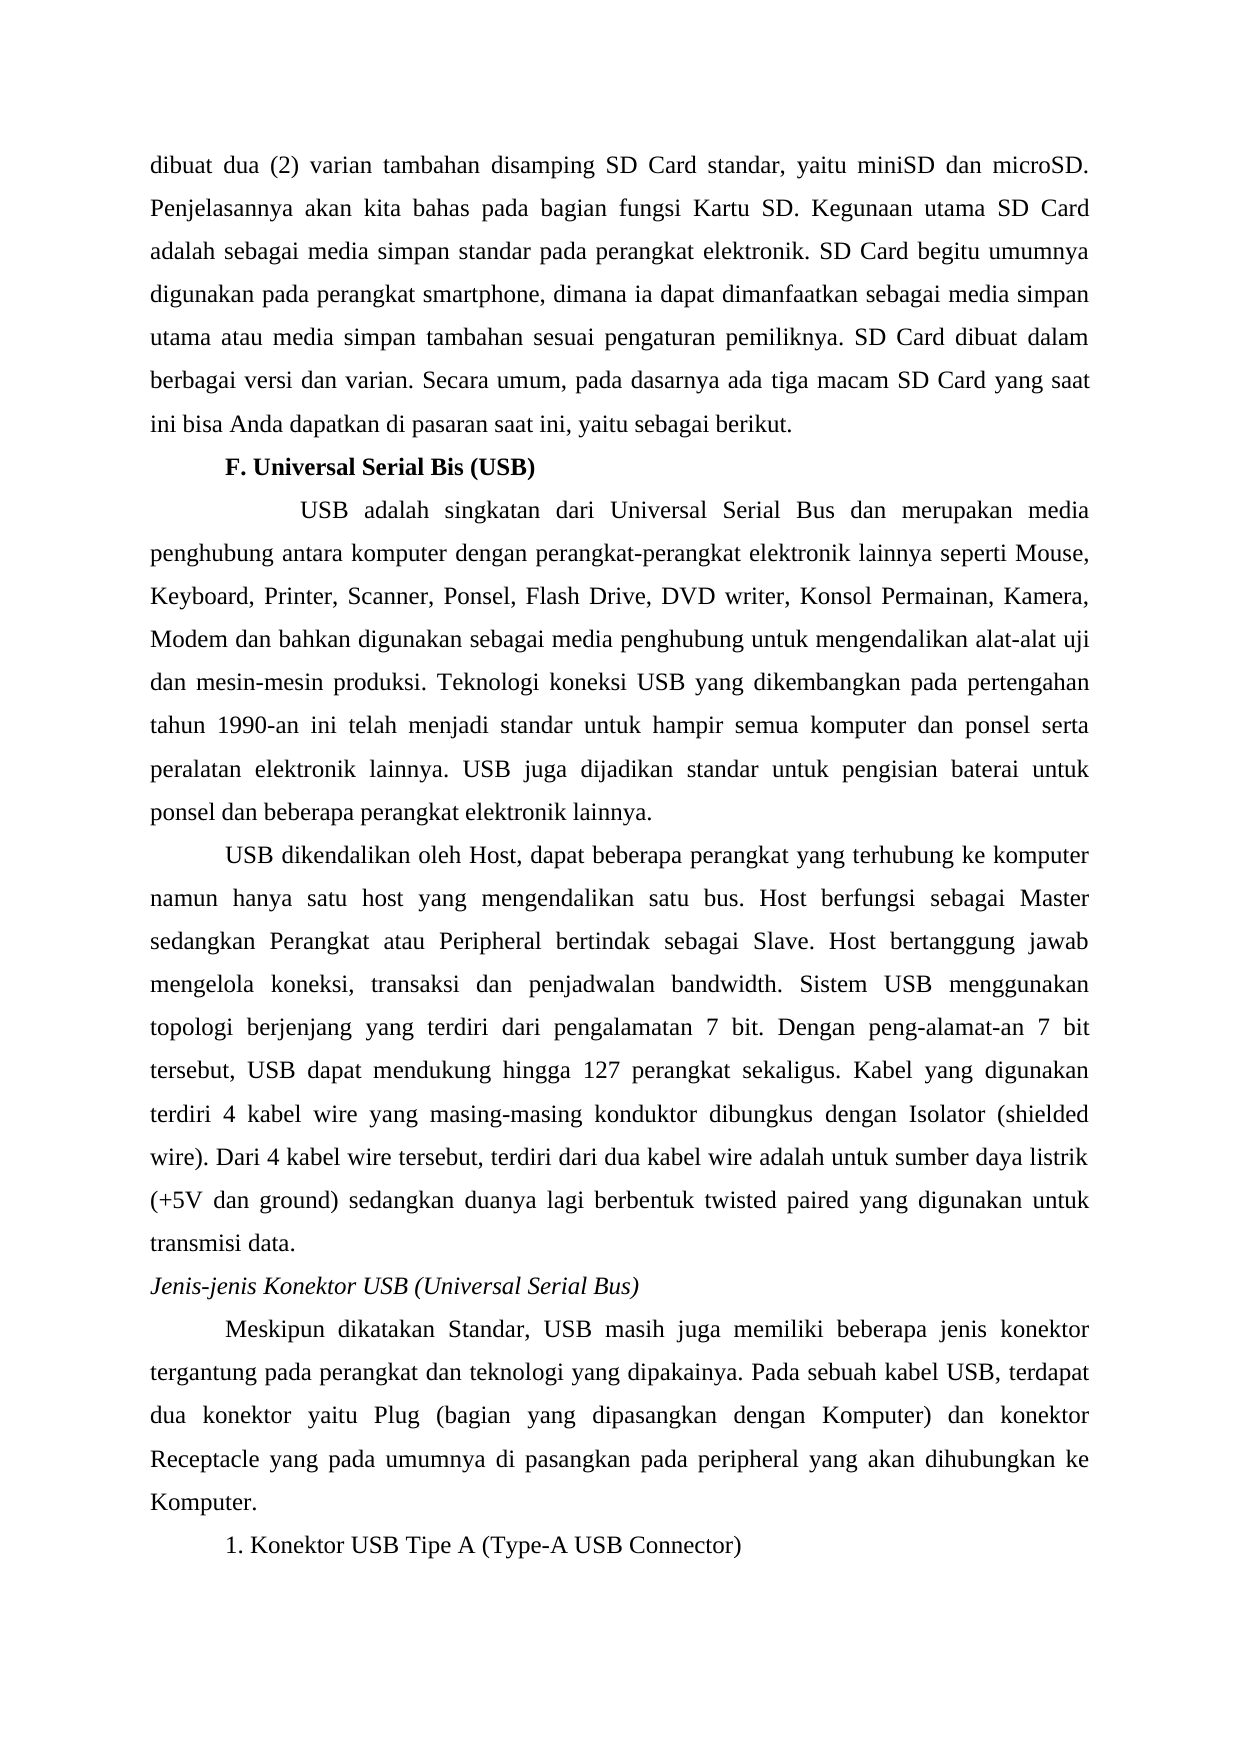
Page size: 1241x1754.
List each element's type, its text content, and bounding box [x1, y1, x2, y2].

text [150, 150, 1090, 437]
text USB dikendalikan oleh Host, dapat beberapa perangkat yang terhubung ke komputer namun hanya satu host yang mengendalikan satu bus. Host berfungsi sebagai Master sedangkan Perangkat atau Peripheral bertindak sebagai Slave. Host bertanggung jawab mengelola koneksi, transaksi dan penjadwalan bandwidth. Sistem USB menggunakan topologi berjenjang yang terdiri dari pengalamatan 7 bit. Dengan peng-alamat-an 7 bit tersebut, USB dapat mendukung hingga 127 perangkat sekaligus. Kabel yang digunakan terdiri 4 kabel wire yang masing-masing konduktor dibungkus dengan Isolator (shielded wire). Dari 4 kabel wire tersebut, terdiri dari dua kabel wire adalah untuk sumber daya listrik (+5V dan ground) sedangkan duanya lagi berbentuk twisted paired yang digunakan untuk transmisi data. [150, 840, 1090, 1257]
text Meskipun dikatakan Standar, USB masih juga memiliki beberapa jenis konektor tergantung pada perangkat dan teknologi yang dipakainya. Pada sebuah kabel USB, terdapat dua konektor yaitu Plug (bagian yang dipasangkan dengan Komputer) dan konektor Receptacle yang pada umumnya di pasangkan pada peripheral yang akan dihubungkan ke Komputer. [150, 1314, 1090, 1516]
text 1. Konektor USB Tipe A (Type-A USB Connector) [150, 1530, 1090, 1559]
text USB adalah singkatan dari Universal Serial Bus dan merupakan media penghubung antara komputer dengan perangkat-perangkat elektronik lainnya seperti Mouse, Keyboard, Printer, Scanner, Ponsel, Flash Drive, DVD writer, Konsol Permainan, Kamera, Modem dan bahkan digunakan sebagai media penghubung untuk mengendalikan alat-alat uji dan mesin-mesin produksi. Teknologi koneksi USB yang dikembangkan pada pertengahan tahun 1990-an ini telah menjadi standar untuk hampir semua komputer dan ponsel serta peralatan elektronik lainnya. USB juga dijadikan standar untuk pengisian baterai untuk ponsel dan beberapa perangkat elektronik lainnya. [150, 495, 1090, 826]
text F. Universal Serial Bis (USB) [150, 452, 1090, 481]
text Jenis-jenis Konektor USB (Universal Serial Bus) [150, 1271, 1090, 1300]
